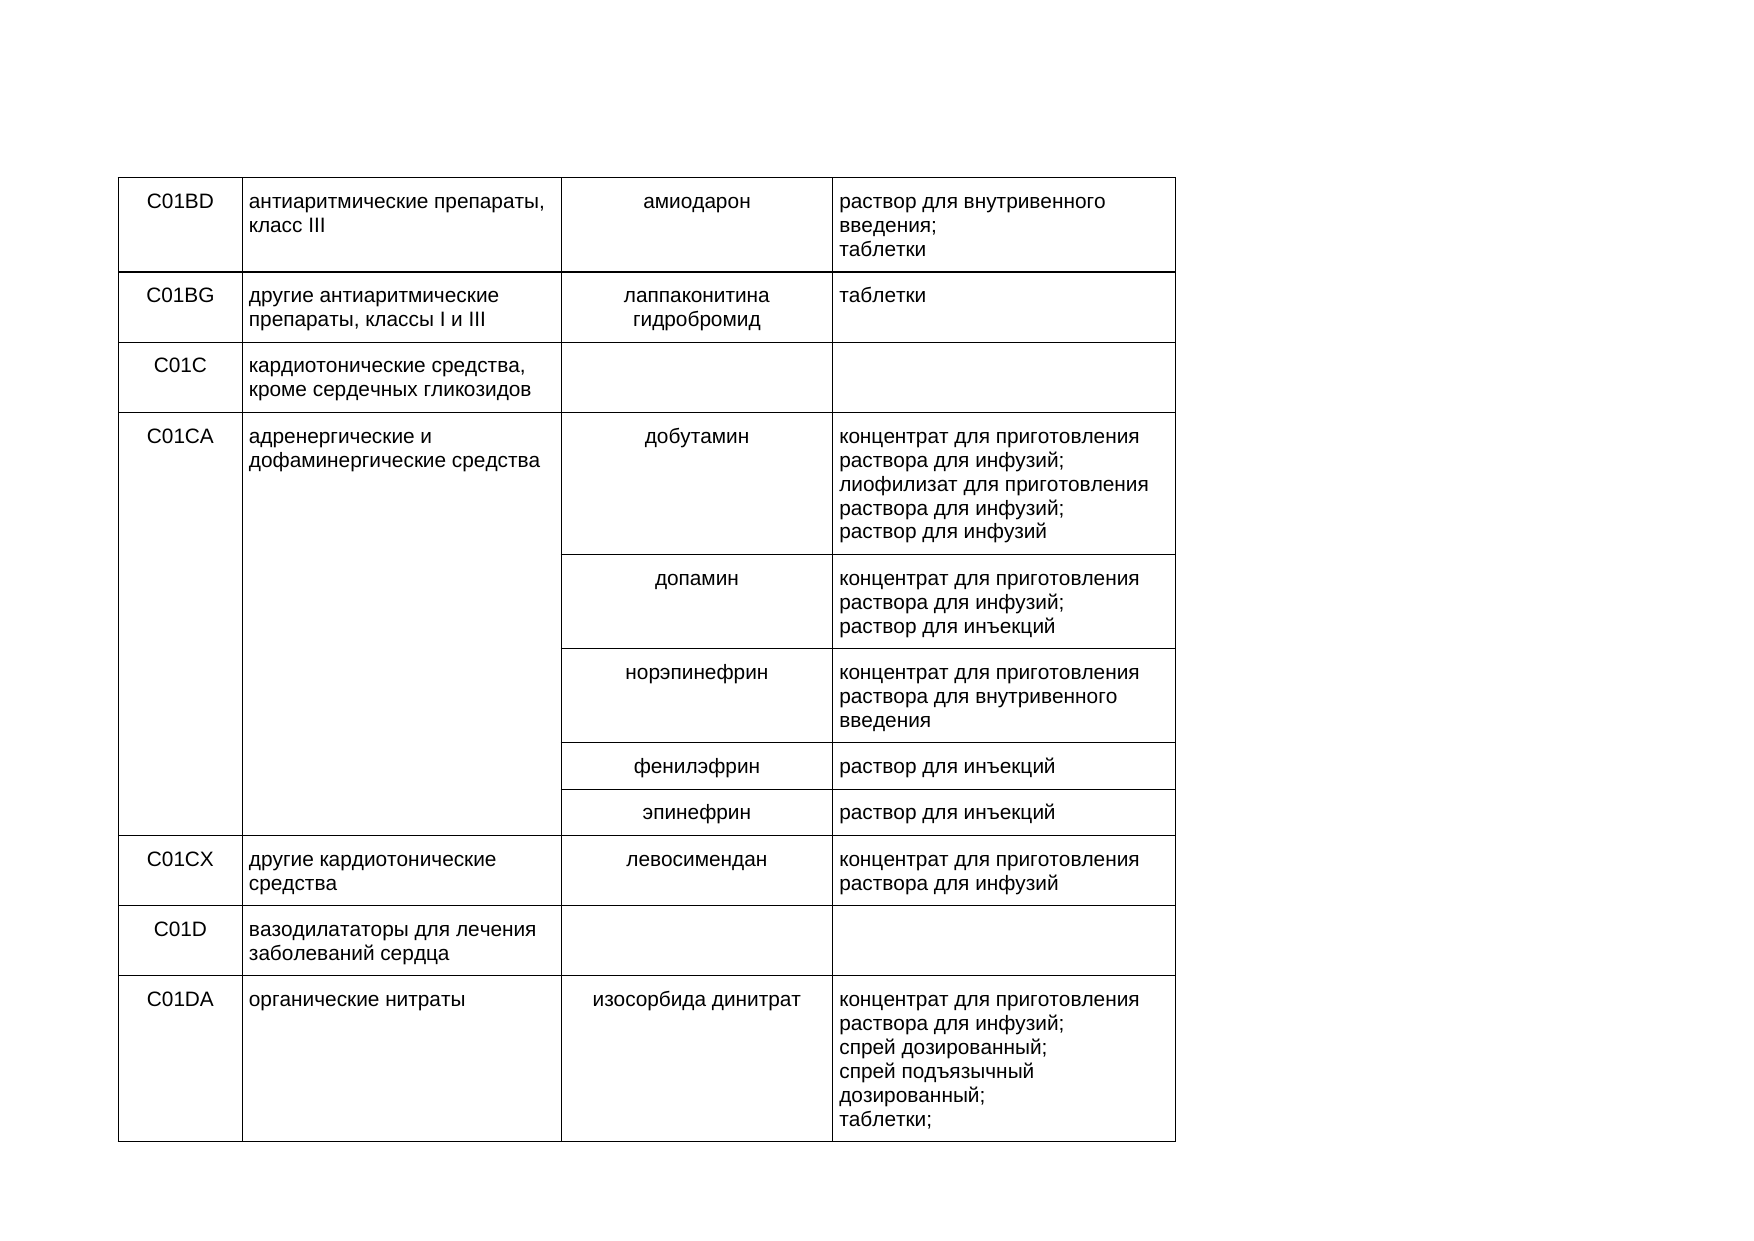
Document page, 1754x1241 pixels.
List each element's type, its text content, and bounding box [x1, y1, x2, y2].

table_cell лаппаконитина гидробромид [562, 273, 832, 342]
table_cell изосорбида динитрат [562, 976, 832, 1141]
table_cell концентрат для приготовления раствора для инфузий; раствор для инъекций [833, 555, 1175, 648]
table_cell [562, 343, 832, 412]
table_cell C01BG [119, 273, 242, 342]
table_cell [243, 976, 561, 1141]
table_cell концентрат для приготовления раствора для инфузий [833, 836, 1175, 905]
table_cell добутамин [562, 413, 832, 554]
table_cell антиаритмические препараты, класс III [243, 178, 561, 271]
table_cell амиодарон [562, 178, 832, 271]
table_cell кардиотонические средства, кроме сердечных гликозидов [243, 343, 561, 412]
table_cell раствор для инъекций [833, 743, 1175, 788]
table_cell концентрат для приготовления раствора для инфузий; лиофилизат для приготовления раствора для инфузий; раствор для инфузий [833, 413, 1175, 554]
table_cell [833, 976, 1175, 1141]
table_cell другие кардиотонические средства [243, 836, 561, 905]
table_cell фенилэфрин [562, 743, 832, 788]
table_cell C01CX [119, 836, 242, 905]
table_cell норэпинефрин [562, 649, 832, 742]
table_cell концентрат для приготовления раствора для внутривенного введения [833, 649, 1175, 742]
table_cell [833, 343, 1175, 412]
table_cell адренергические и дофаминергические средства [243, 413, 561, 835]
table_cell [833, 906, 1175, 975]
table_cell C01C [119, 343, 242, 412]
table_cell допамин [562, 555, 832, 648]
table_cell [562, 906, 832, 975]
table_cell C01DA [119, 976, 242, 1141]
table_cell раствор для инъекций [833, 790, 1175, 835]
table_cell эпинефрин [562, 790, 832, 835]
table_cell левосимендан [562, 836, 832, 905]
table_cell вазодилататоры для лечения заболеваний сердца [243, 906, 561, 975]
table_cell раствор для внутривенного введения; таблетки [833, 178, 1175, 271]
table_cell таблетки [833, 273, 1175, 342]
table_cell другие антиаритмические препараты, классы I и III [243, 273, 561, 342]
table_cell C01BD [119, 178, 242, 271]
table_cell C01CA [119, 413, 242, 835]
table_cell C01D [119, 906, 242, 975]
